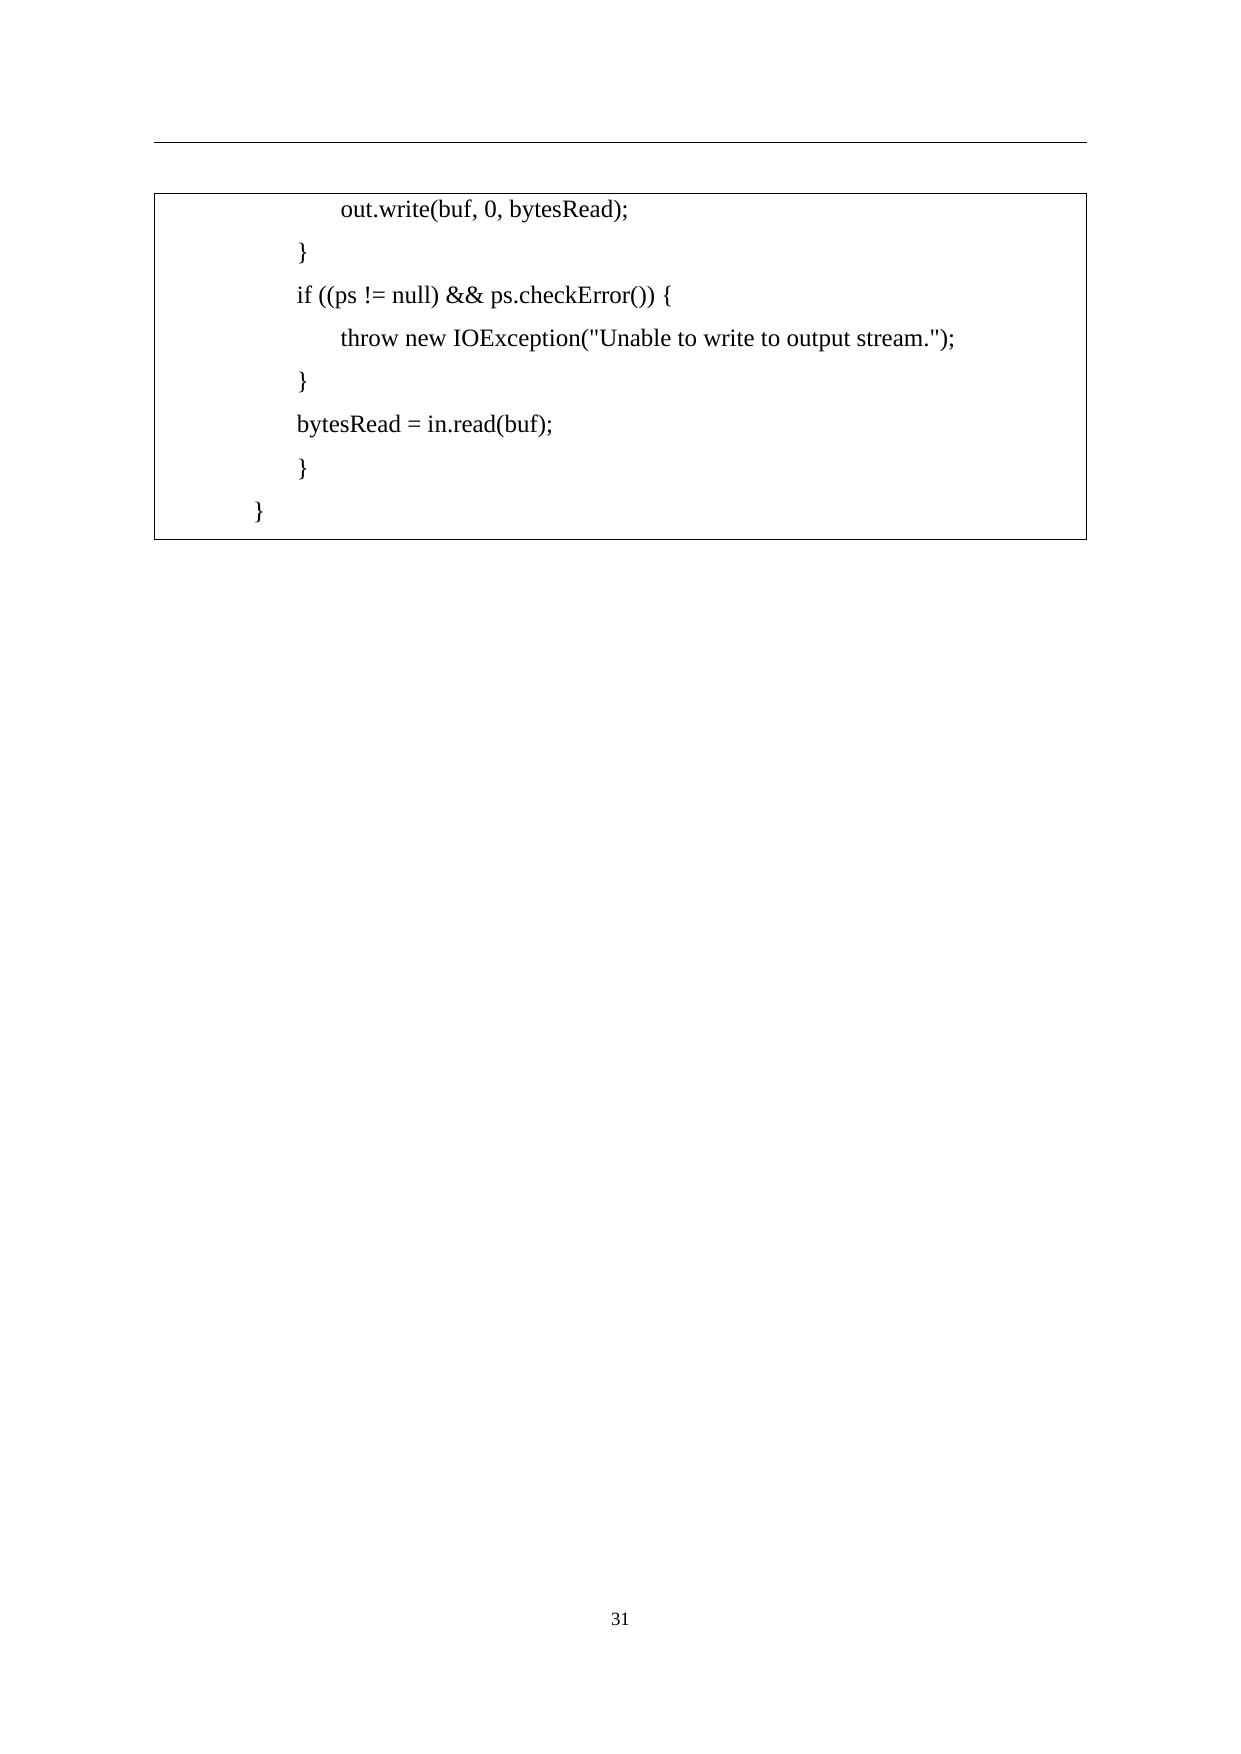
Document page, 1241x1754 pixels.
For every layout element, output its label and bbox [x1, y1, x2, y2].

table_header [155, 194, 1086, 539]
